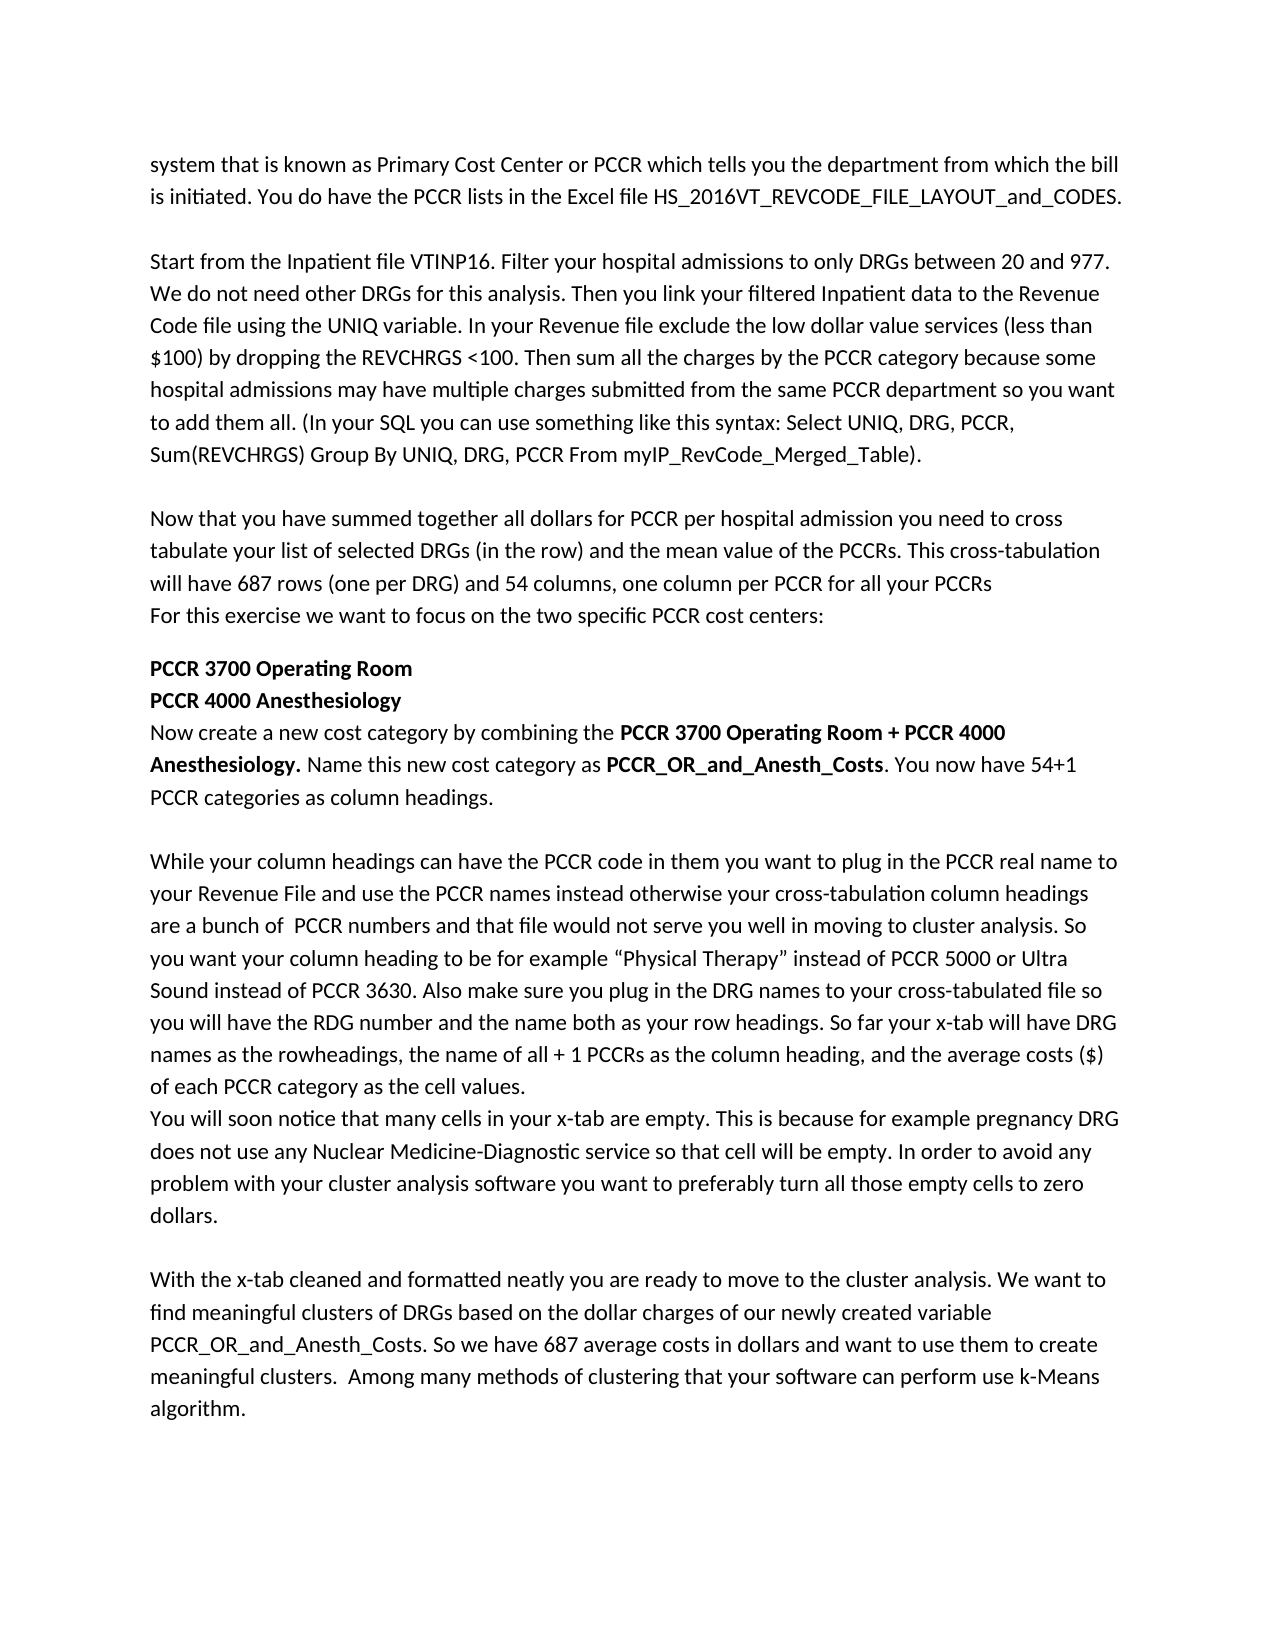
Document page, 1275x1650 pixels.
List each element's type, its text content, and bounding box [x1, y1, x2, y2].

text You will soon notice that many cells in your x-tab are empty. This is because for example pregnancy DRG does not use any Nuclear Medicine-Diagnostic service so that cell will be empty. In order to avoid any problem with your cluster analysis software you want to preferably turn all those empty cells to zero dollars. [150, 1104, 1125, 1229]
text With the x-tab cleaned and formatted neatly you are ready to move to the cluster analysis. We want to find meaningful clusters of DRGs based on the dollar charges of our newly created variable PCCR_OR_and_Anesth_Costs. So we have 687 average costs in dollars and want to use them to create meaningful clusters. Among many methods of clustering that your software can perform use k-Means algorithm. [150, 1266, 1125, 1422]
text While your column headings can have the PCCR code in them you want to plug in the PCCR real name to your Revenue File and use the PCCR names instead otherwise your cross-tabulation column headings are a bunch of PCCR numbers and that file would not serve you well in moving to cluster analysis. So you want your column heading to be for example “Physical Therapy” instead of PCCR 5000 or Ultra Sound instead of PCCR 3630. Also make sure you plug in the DRG names to your cross-tabulated file so you will have the RDG number and the name both as your row headings. So far your x-tab will have DRG names as the rowheadings, the name of all + 1 PCCRs as the column heading, and the average costs ($) of each PCCR category as the cell values. [150, 847, 1125, 1100]
text PCCR 4000 Anesthesiology [150, 686, 1125, 714]
text For this exercise we want to focus on the two specific PCCR cost centers: [150, 601, 1125, 629]
text Start from the Inpatient file VTINP16. Filter your hospital admissions to only DRGs between 20 and 977. We do not need other DRGs for this analysis. Then you link your filtered Inpatient data to the Revenue Code file using the UNIQ variable. In your Revenue file exclude the low dollar value services (less than $100) by dropping the REVCHRGS <100. Then sum all the charges by the PCCR category because some hospital admissions may have multiple charges submitted from the same PCCR department so you want to add them all. (In your SQL you can use something like this syntax: Select UNIQ, DRG, PCCR, Sum(REVCHRGS) Group By UNIQ, DRG, PCCR From myIP_RevCode_Merged_Table). [150, 247, 1125, 468]
text PCCR 3700 Operating Room [150, 654, 1125, 682]
text Now create a new cost category by combining the PCCR 3700 Operating Room + PCCR 4000 Anesthesiology. Name this new cost category as PCCR_OR_and_Anesth_Costs. You now have 54+1 PCCR categories as column headings. [150, 718, 1125, 811]
text Now that you have summed together all dollars for PCCR per hospital admission you need to cross tabulate your list of selected DRGs (in the row) and the mean value of the PCCRs. This cross-tabulation will have 687 rows (one per DRG) and 54 columns, one column per PCCR for all your PCCRs [150, 504, 1125, 597]
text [150, 150, 1125, 210]
